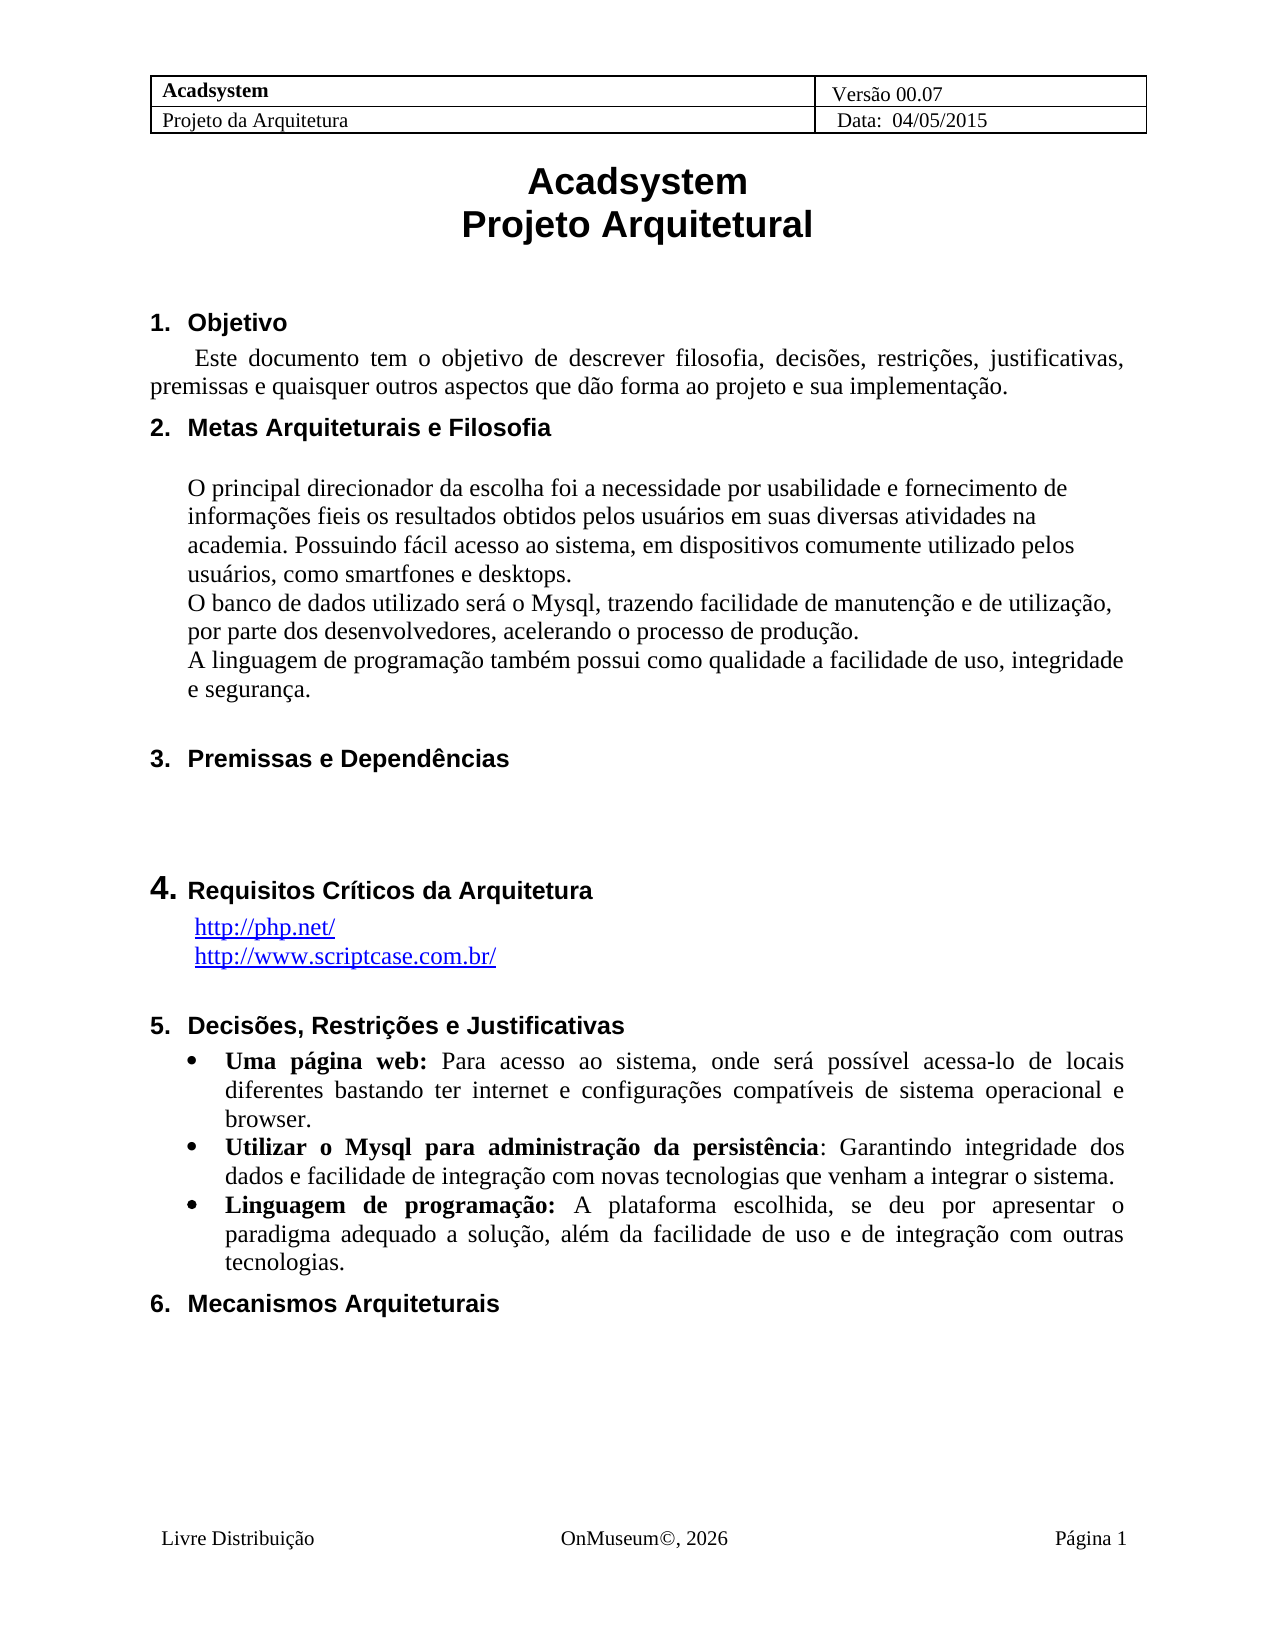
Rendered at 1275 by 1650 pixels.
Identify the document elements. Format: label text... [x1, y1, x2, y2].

subtitle Premissas e Dependências [150, 744, 1125, 773]
text O principal direcionador da escolha foi a necessidade por usabilidade e fornecimento de informações fieis os resultados obtidos pelos usuários em suas diversas atividades na academia. Possuindo fácil acesso ao sistema, em dispositivos comumente utilizado pelos usuários, como smartfones e desktops. [187, 473, 1125, 588]
subtitle Decisões, Restrições e Justificativas [150, 1011, 1125, 1040]
text http://php.net/ [150, 912, 1125, 941]
list Linguagem de programação: A plataforma escolhida, se deu por apresentar o paradigma adequado a solução, além da facilidade de uso e de integração com outras tecnologias. [187, 1190, 1125, 1276]
title Acadsystem [150, 159, 1125, 202]
title Projeto Arquitetural [150, 202, 1125, 245]
subtitle Metas Arquiteturais e Filosofia [150, 413, 1125, 441]
subtitle Requisitos Críticos da Arquitetura [150, 868, 1125, 906]
text http://www.scriptcase.com.br/ [150, 941, 1125, 970]
list Utilizar o Mysql para administração da persistência: Garantindo integridade dos dados e facilidade de integração com novas tecnologias que venham a integrar o sistema. [187, 1132, 1125, 1190]
list Uma página web: Para acesso ao sistema, onde será possível acessa-lo de locais diferentes bastando ter internet e configurações compatíveis de sistema operacional e browser. [187, 1046, 1125, 1132]
text A linguagem de programação também possui como qualidade a facilidade de uso, integridade e segurança. [187, 645, 1125, 703]
text O banco de dados utilizado será o Mysql, trazendo facilidade de manutenção e de utilização, por parte dos desenvolvedores, acelerando o processo de produção. [187, 588, 1125, 645]
subtitle Mecanismos Arquiteturais [150, 1289, 1125, 1317]
text Este documento tem o objetivo de descrever filosofia, decisões, restrições, justificativas, premissas e quaisquer outros aspectos que dão forma ao projeto e sua implementação. [150, 343, 1125, 400]
subtitle Objetivo [150, 308, 1125, 336]
